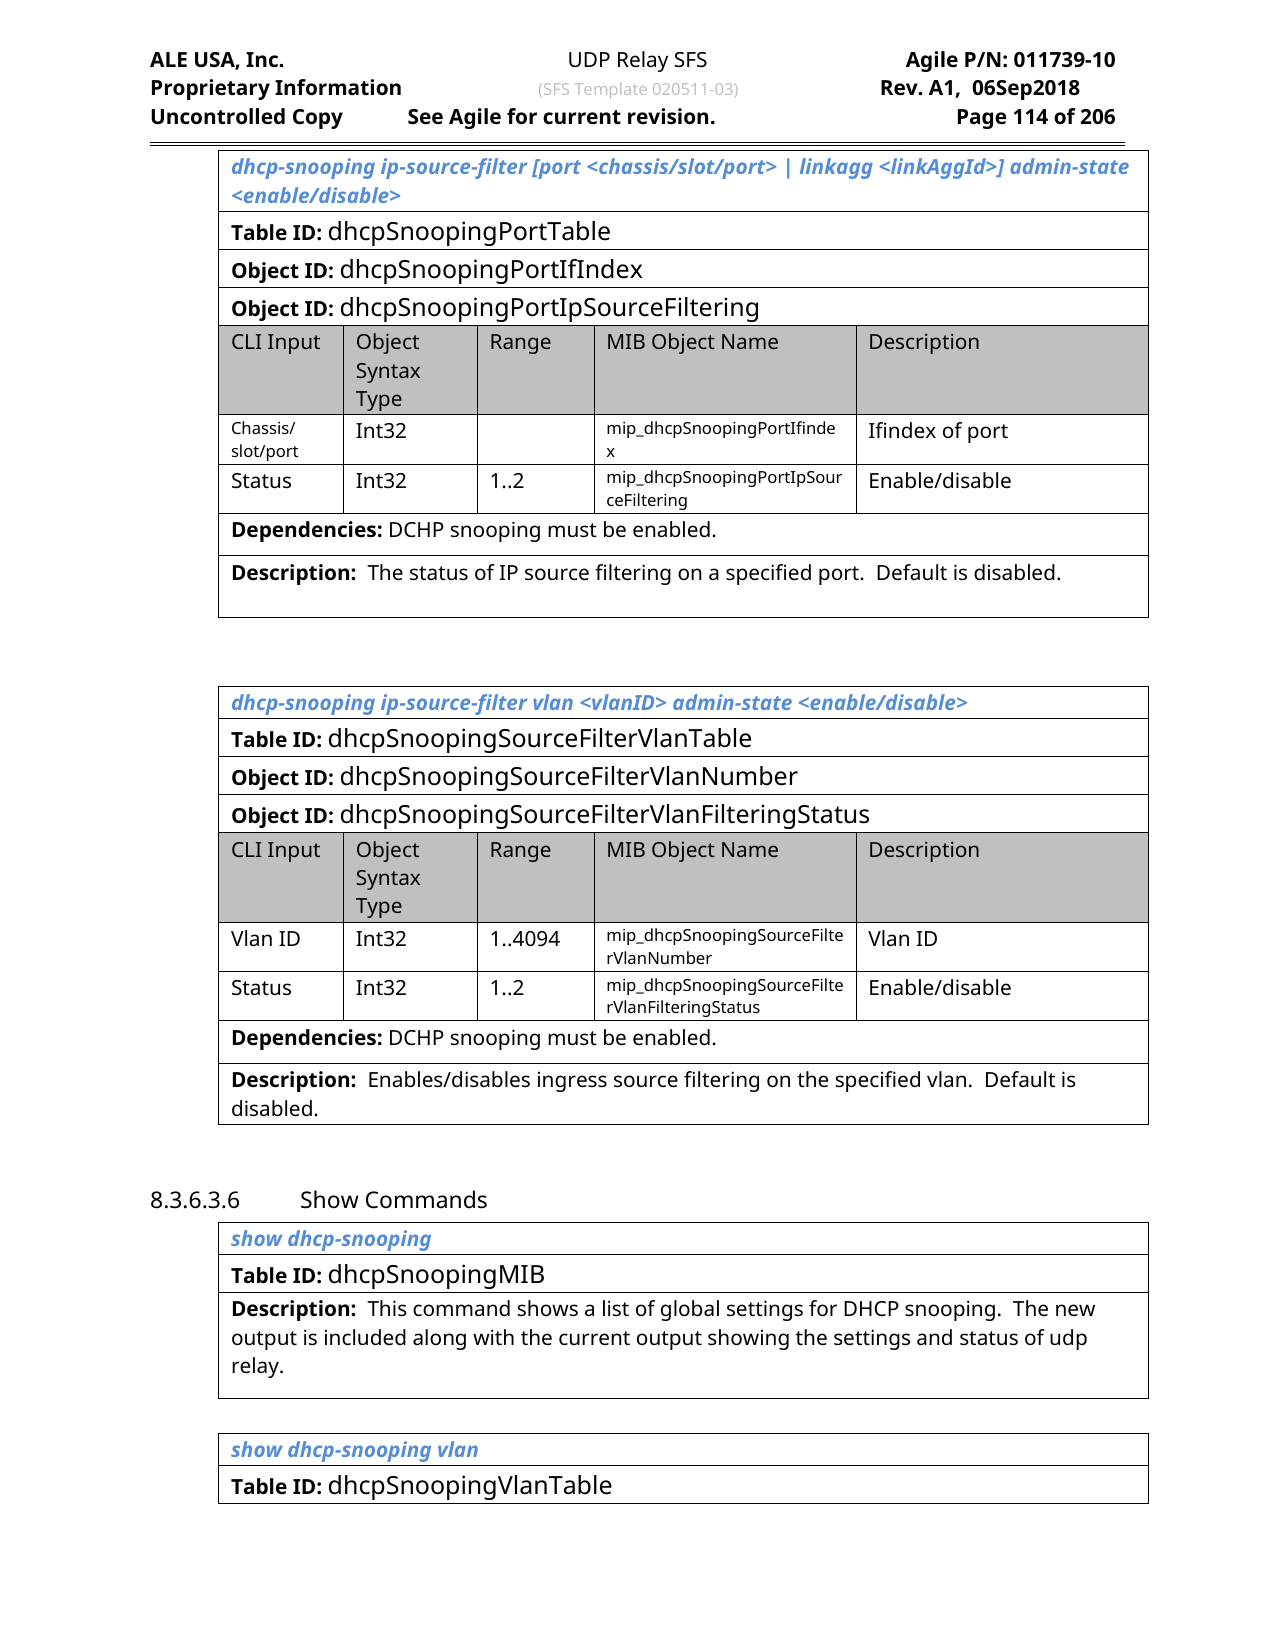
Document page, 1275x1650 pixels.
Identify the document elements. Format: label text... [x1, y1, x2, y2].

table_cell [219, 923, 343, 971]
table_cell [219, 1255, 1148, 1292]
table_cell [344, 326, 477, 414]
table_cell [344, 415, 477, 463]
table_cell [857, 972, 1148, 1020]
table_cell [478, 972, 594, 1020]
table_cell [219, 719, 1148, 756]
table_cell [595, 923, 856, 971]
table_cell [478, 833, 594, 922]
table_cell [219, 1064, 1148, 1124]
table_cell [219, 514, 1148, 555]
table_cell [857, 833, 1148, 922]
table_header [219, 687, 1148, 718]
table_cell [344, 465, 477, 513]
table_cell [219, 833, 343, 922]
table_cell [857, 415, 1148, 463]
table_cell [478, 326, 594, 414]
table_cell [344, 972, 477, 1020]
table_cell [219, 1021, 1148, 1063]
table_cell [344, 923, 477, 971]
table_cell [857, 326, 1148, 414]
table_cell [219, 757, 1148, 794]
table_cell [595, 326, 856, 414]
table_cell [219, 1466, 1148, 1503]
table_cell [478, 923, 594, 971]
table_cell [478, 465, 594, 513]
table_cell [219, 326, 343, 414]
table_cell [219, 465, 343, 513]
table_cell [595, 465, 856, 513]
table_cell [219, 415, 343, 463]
subtitle Show Commands [150, 1184, 1125, 1215]
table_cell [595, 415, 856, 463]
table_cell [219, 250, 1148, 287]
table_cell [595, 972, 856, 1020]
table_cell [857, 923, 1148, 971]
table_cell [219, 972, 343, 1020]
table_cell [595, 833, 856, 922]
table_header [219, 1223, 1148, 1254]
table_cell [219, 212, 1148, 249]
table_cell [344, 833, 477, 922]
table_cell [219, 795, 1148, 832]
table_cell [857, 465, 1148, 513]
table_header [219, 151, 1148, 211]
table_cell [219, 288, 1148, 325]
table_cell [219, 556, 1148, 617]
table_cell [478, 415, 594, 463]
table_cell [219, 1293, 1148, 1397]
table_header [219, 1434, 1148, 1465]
